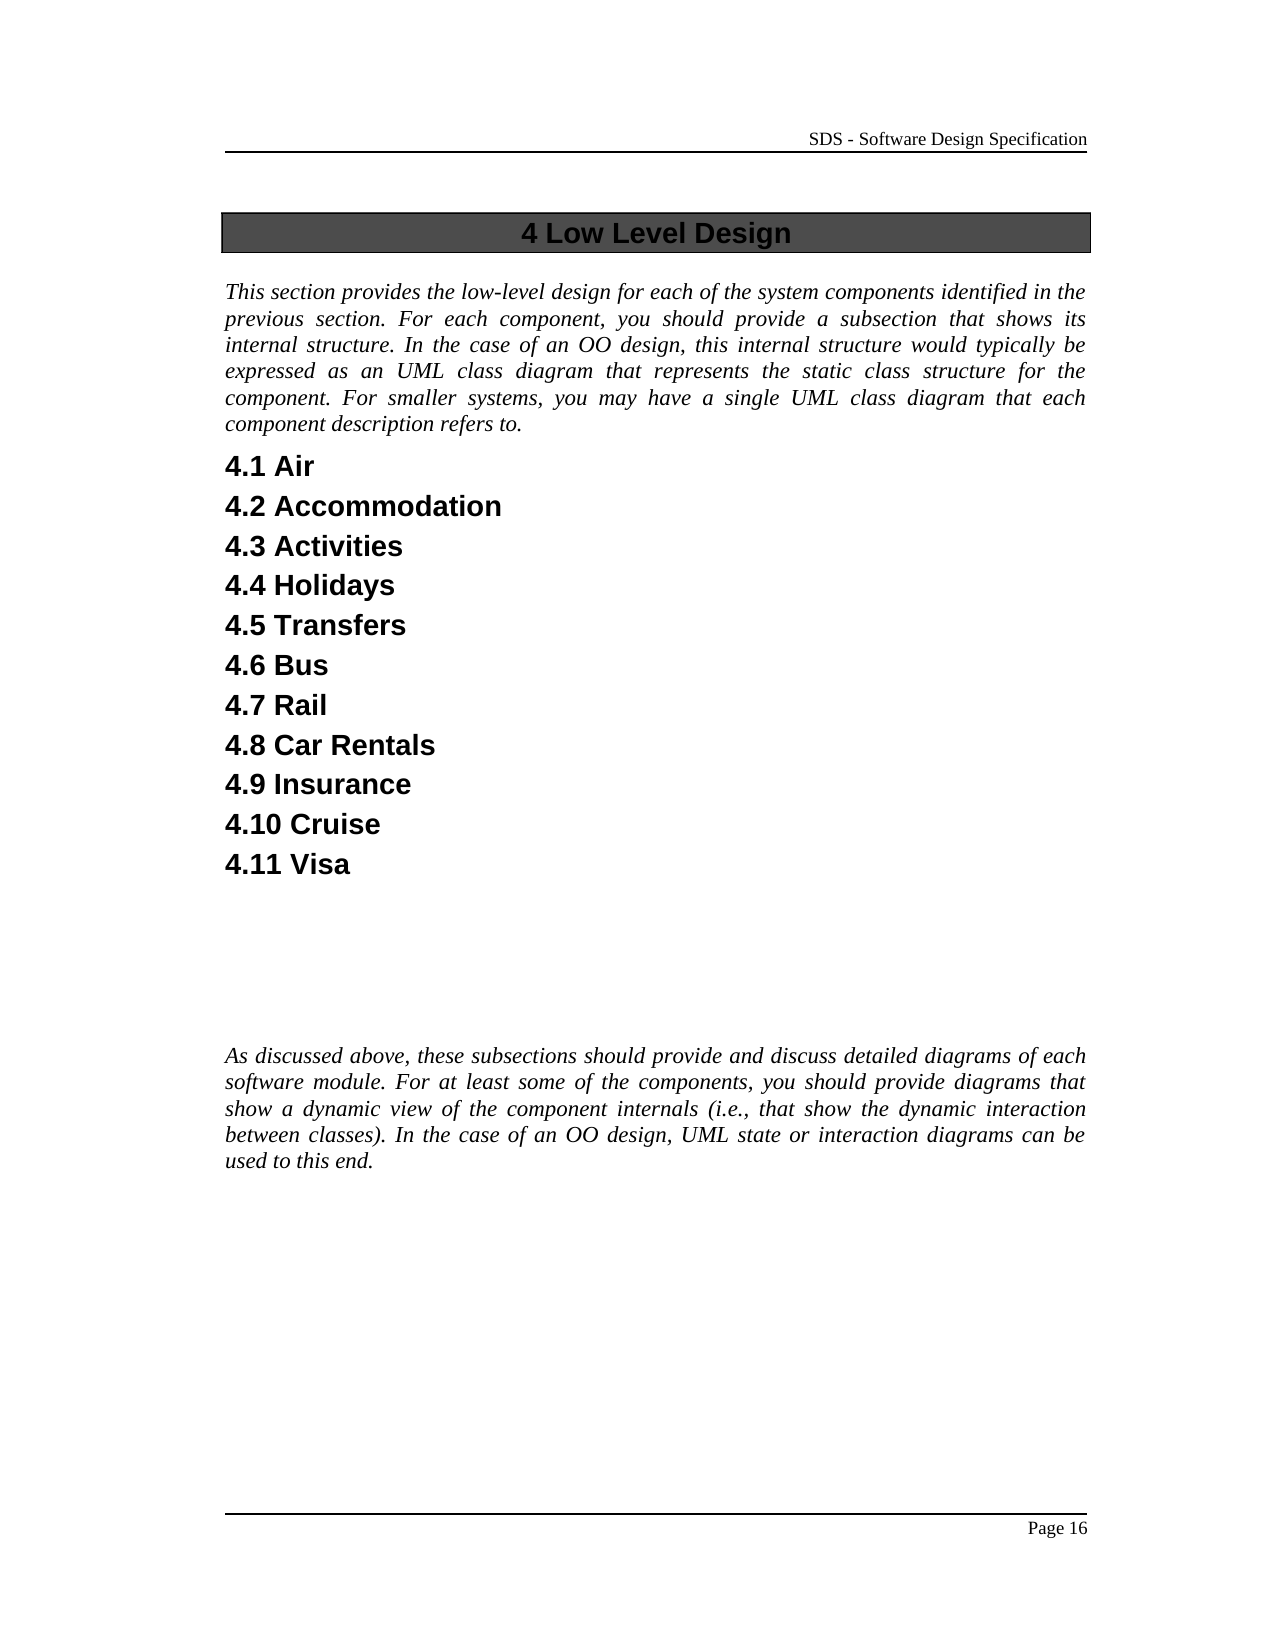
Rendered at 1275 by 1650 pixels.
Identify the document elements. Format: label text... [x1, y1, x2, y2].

subtitle Holidays [225, 568, 1087, 602]
text As discussed above, these subsections should provide and discuss detailed diagrams of each software module. For at least some of the components, you should provide diagrams that show a dynamic view of the component internals (i.e., that show the dynamic interaction between classes). In the case of an OO design, UML state or interaction diagrams can be used to this end. [225, 1042, 1087, 1174]
subtitle Cruise [225, 807, 1087, 841]
subtitle Air [225, 449, 1087, 482]
subtitle Activities [225, 528, 1087, 562]
text This section provides the low-level design for each of the system components identified in the previous section. For each component, you should provide a subsection that shows its internal structure. In the case of an OO design, this internal structure would typically be expressed as an UML class diagram that represents the static class structure for the component. For smaller systems, you may have a single UML class diagram that each component description refers to. [225, 278, 1087, 436]
subtitle Bus [225, 648, 1087, 681]
subtitle Rail [225, 688, 1087, 721]
subtitle Car Rentals [225, 727, 1087, 761]
subtitle Accommodation [225, 489, 1087, 522]
subtitle Transfers [225, 608, 1087, 642]
subtitle Visa [225, 847, 1087, 880]
subtitle Insurance [225, 767, 1087, 801]
subtitle Low Level Design [223, 214, 1090, 252]
